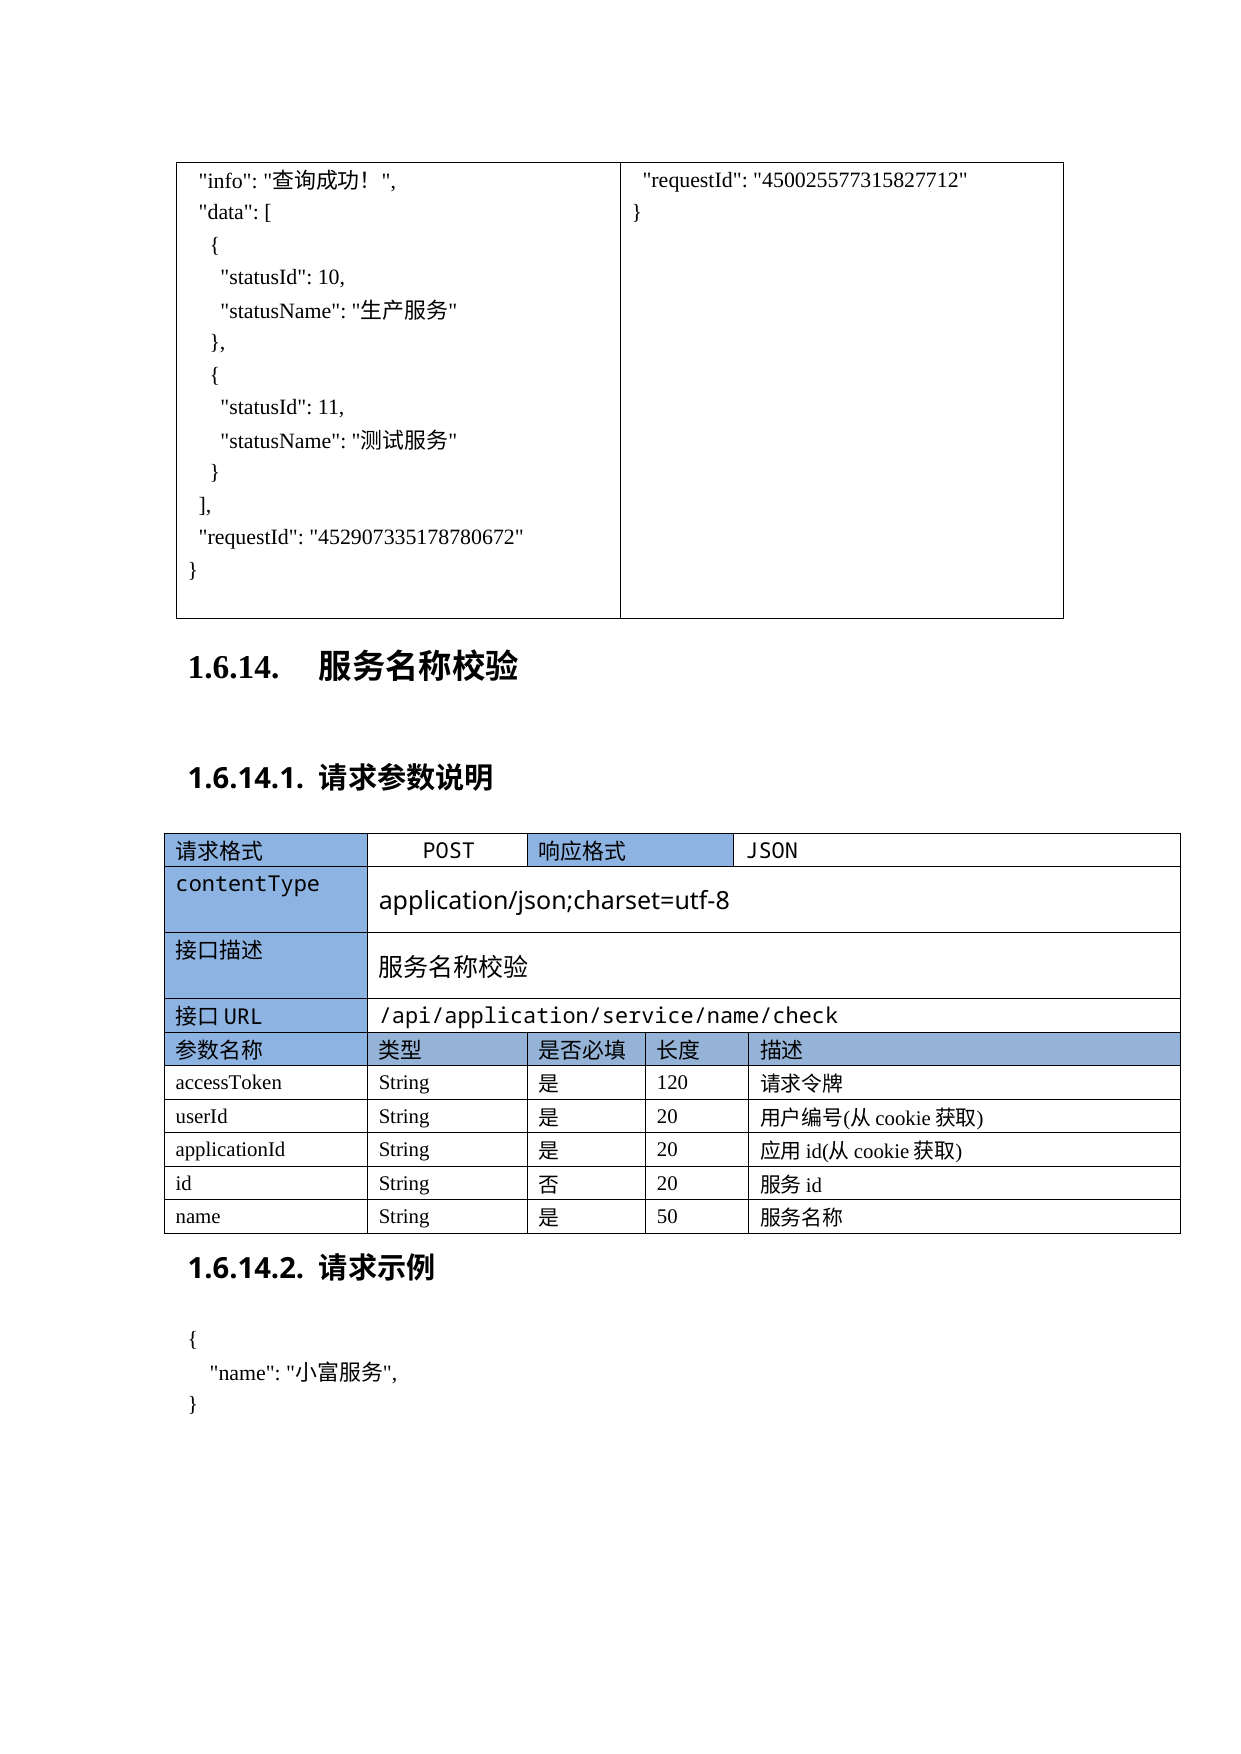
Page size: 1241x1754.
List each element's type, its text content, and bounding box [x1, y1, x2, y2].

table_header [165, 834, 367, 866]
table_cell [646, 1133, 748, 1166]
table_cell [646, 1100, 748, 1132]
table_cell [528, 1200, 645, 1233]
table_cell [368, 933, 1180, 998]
text "name": "小富服务", [187, 1355, 1053, 1387]
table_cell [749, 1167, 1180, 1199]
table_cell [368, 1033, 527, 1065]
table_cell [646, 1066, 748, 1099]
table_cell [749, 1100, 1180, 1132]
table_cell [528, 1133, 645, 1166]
subtitle 请求示例 [187, 1234, 1053, 1299]
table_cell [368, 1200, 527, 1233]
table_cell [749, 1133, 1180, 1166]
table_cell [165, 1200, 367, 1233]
subtitle 服务名称校验 [187, 632, 1053, 697]
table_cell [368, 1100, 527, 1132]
text } [187, 1387, 1053, 1420]
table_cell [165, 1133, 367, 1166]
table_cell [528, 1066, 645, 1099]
subtitle 请求参数说明 [187, 744, 1053, 809]
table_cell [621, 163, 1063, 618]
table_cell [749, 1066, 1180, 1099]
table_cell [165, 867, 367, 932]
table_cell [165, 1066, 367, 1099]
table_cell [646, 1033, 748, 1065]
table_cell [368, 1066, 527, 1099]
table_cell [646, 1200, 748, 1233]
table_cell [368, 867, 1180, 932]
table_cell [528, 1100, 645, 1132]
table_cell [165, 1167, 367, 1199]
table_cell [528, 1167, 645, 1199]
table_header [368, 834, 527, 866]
text { [187, 1322, 1053, 1355]
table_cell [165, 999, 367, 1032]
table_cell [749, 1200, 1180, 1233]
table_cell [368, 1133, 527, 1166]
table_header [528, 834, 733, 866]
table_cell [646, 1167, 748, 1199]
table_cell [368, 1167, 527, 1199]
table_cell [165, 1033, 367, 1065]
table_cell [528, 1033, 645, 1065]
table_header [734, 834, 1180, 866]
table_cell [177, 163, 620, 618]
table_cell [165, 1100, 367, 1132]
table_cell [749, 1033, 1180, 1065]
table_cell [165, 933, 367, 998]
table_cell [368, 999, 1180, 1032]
